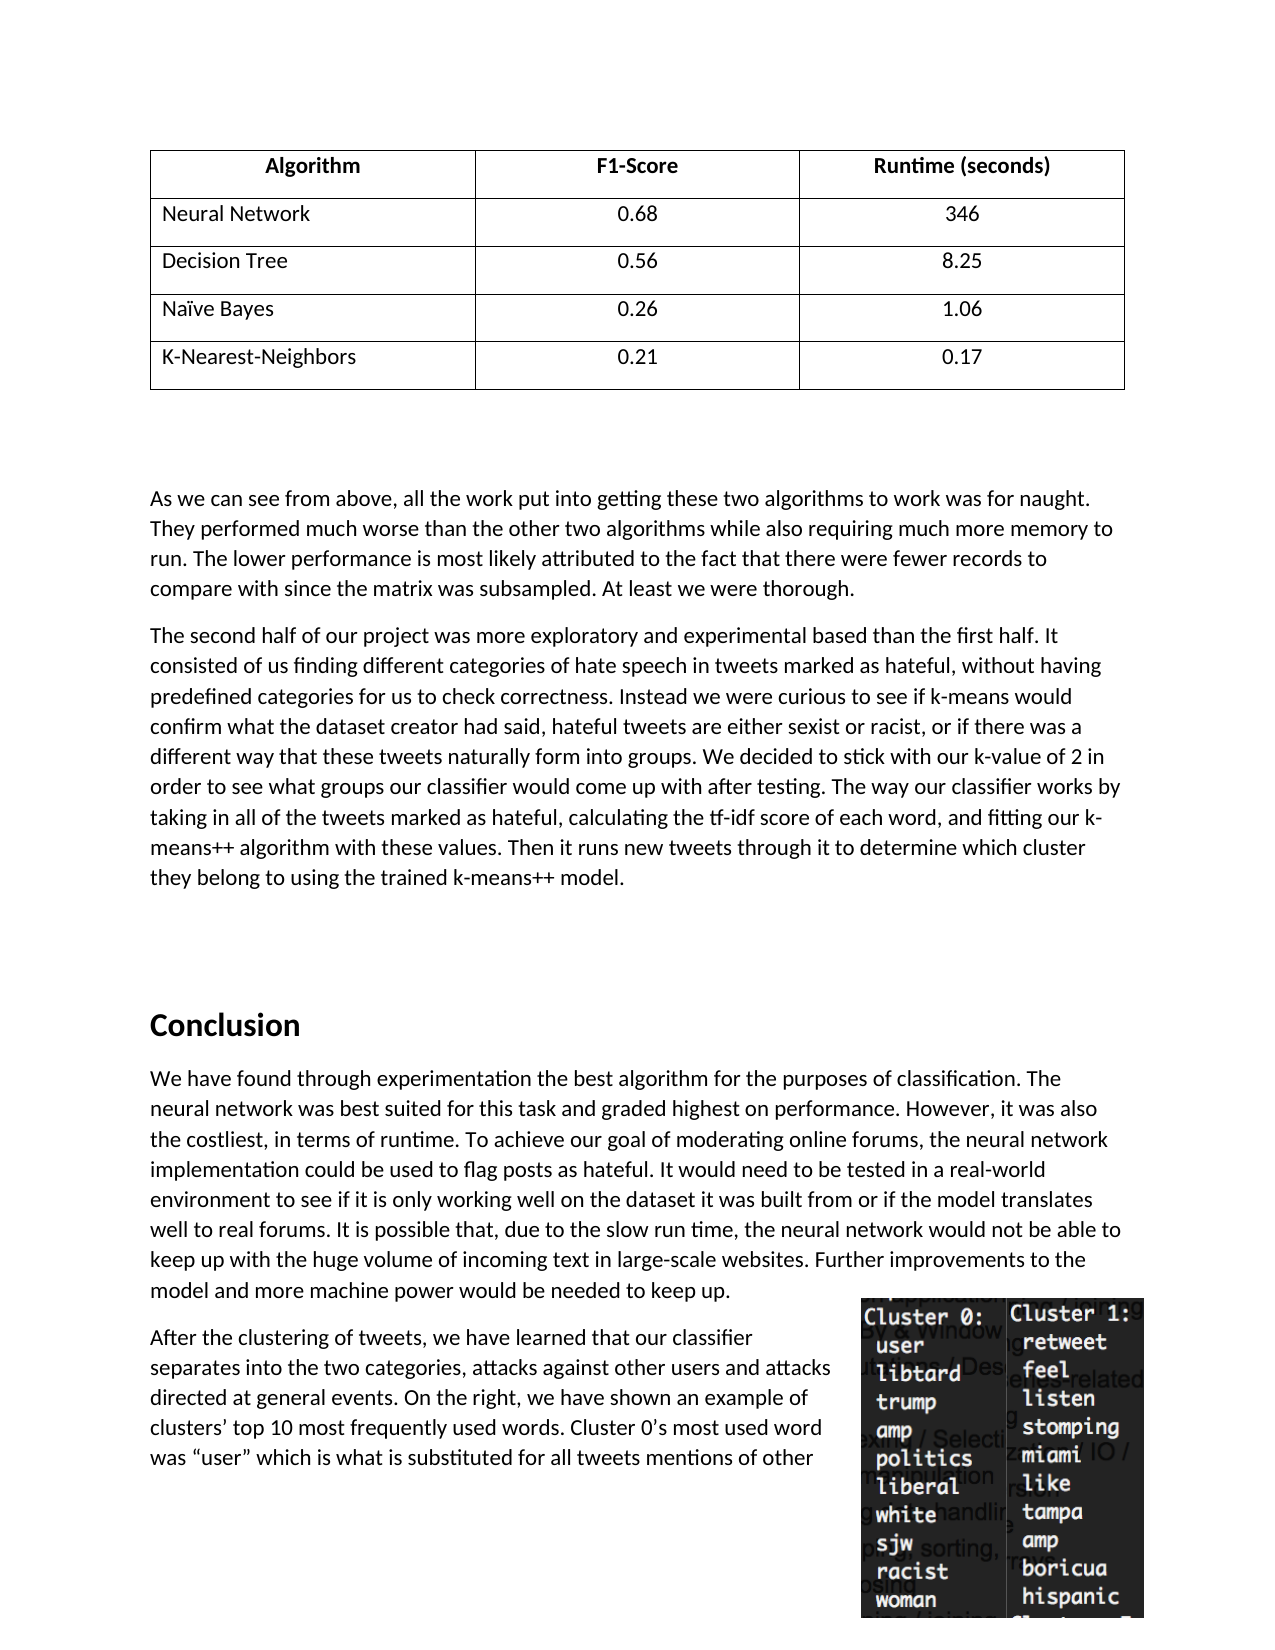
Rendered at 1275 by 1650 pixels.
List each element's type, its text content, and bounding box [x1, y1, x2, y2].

text We have found through experimentation the best algorithm for the purposes of classification. The neural network was best suited for this task and graded highest on performance. However, it was also the costliest, in terms of runtime. To achieve our goal of moderating online forums, the neural network implementation could be used to flag posts as hateful. It would need to be tested in a real-world environment to see if it is only working well on the dataset it was built from or if the model translates well to real forums. It is possible that, due to the slow run time, the neural network would not be able to keep up with the huge volume of incoming text in large-scale websites. Further improvements to the model and more machine power would be needed to keep up. [150, 1064, 1125, 1304]
table_header Runtime (seconds) [800, 151, 1124, 198]
table_cell 346 [800, 199, 1124, 246]
table_cell Decision Tree [151, 247, 475, 293]
table_cell 8.25 [800, 247, 1124, 293]
table_cell 1.06 [800, 295, 1124, 341]
picture [861, 1298, 1144, 1618]
table_cell 0.56 [476, 247, 799, 293]
table_header F1-Score [476, 151, 799, 198]
text Conclusion [150, 1004, 1125, 1044]
table_cell Naïve Bayes [151, 295, 475, 341]
table_cell Neural Network [151, 199, 475, 246]
table_header Algorithm [151, 151, 475, 198]
text The second half of our project was more exploratory and experimental based than the first half. It consisted of us finding different categories of hate speech in tweets marked as hateful, without having predefined categories for us to check correctness. Instead we were curious to see if k-means would confirm what the dataset creator had said, hateful tweets are either sexist or racist, or if there was a different way that these tweets naturally form into groups. We decided to stick with our k-value of 2 in order to see what groups our classifier would come up with after testing. The way our classifier works by taking in all of the tweets marked as hateful, calculating the tf-idf score of each word, and fitting our k-means++ algorithm with these values. Then it runs new tweets through it to determine which cluster they belong to using the trained k-means++ model. [150, 621, 1125, 891]
text As we can see from above, all the work put into getting these two algorithms to work was for naught. They performed much worse than the other two algorithms while also requiring much more memory to run. The lower performance is most likely attributed to the fact that there were fewer records to compare with since the matrix was subsampled. At least we were thorough. [150, 484, 1125, 602]
table_cell 0.21 [476, 342, 799, 389]
table_cell 0.26 [476, 295, 799, 341]
table_cell 0.17 [800, 342, 1124, 389]
table_cell 0.68 [476, 199, 799, 246]
table_cell K-Nearest-Neighbors [151, 342, 475, 389]
